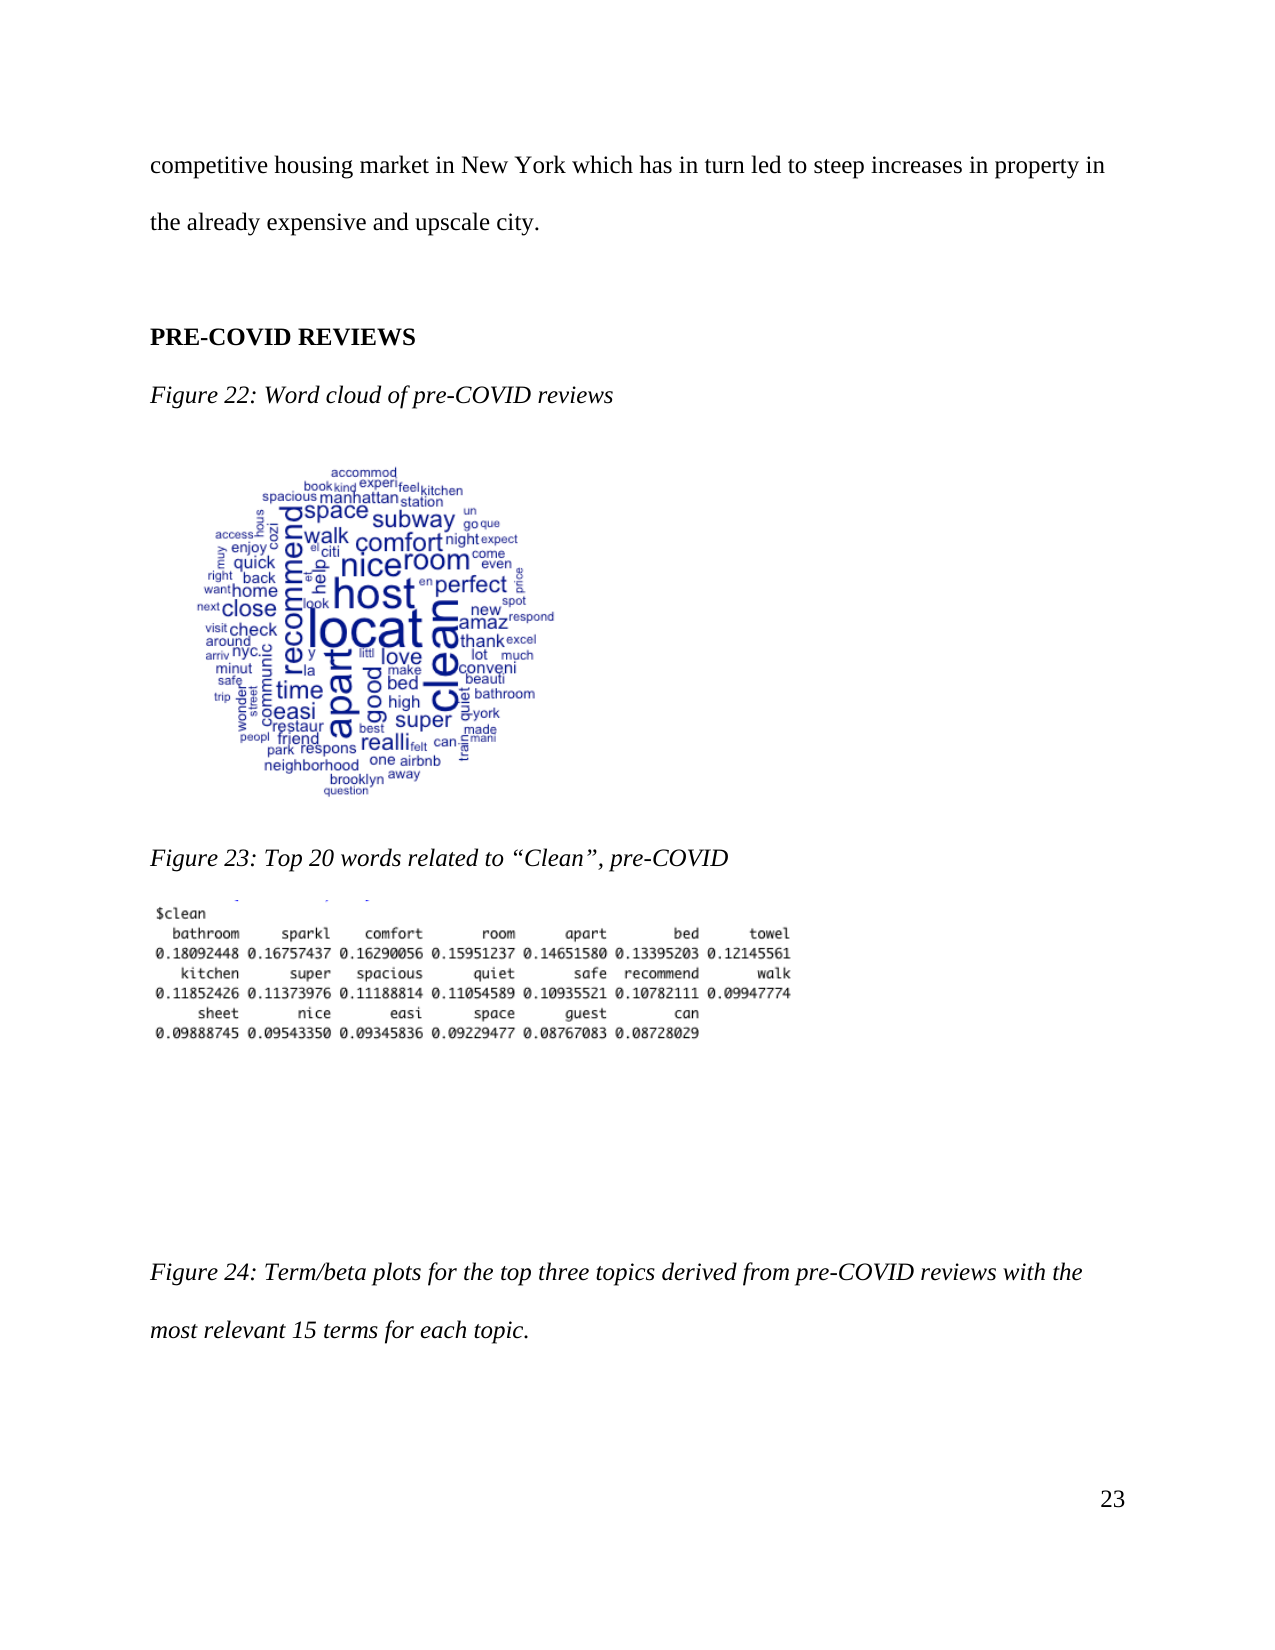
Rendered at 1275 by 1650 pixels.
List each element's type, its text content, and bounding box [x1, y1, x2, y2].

subtitle PRE-COVID REVIEWS [150, 322, 1125, 351]
text Figure 24: Term/beta plots for the top three topics derived from pre-COVID reviews with the most relevant 15 terms for each topic. [150, 1257, 1125, 1344]
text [150, 150, 1125, 236]
text Figure 23: Top 20 words related to “Clean”, pre-COVID [150, 843, 1125, 872]
picture [150, 900, 822, 1057]
text Figure 22: Word cloud of pre-COVID reviews [150, 380, 1125, 409]
picture [150, 437, 575, 815]
